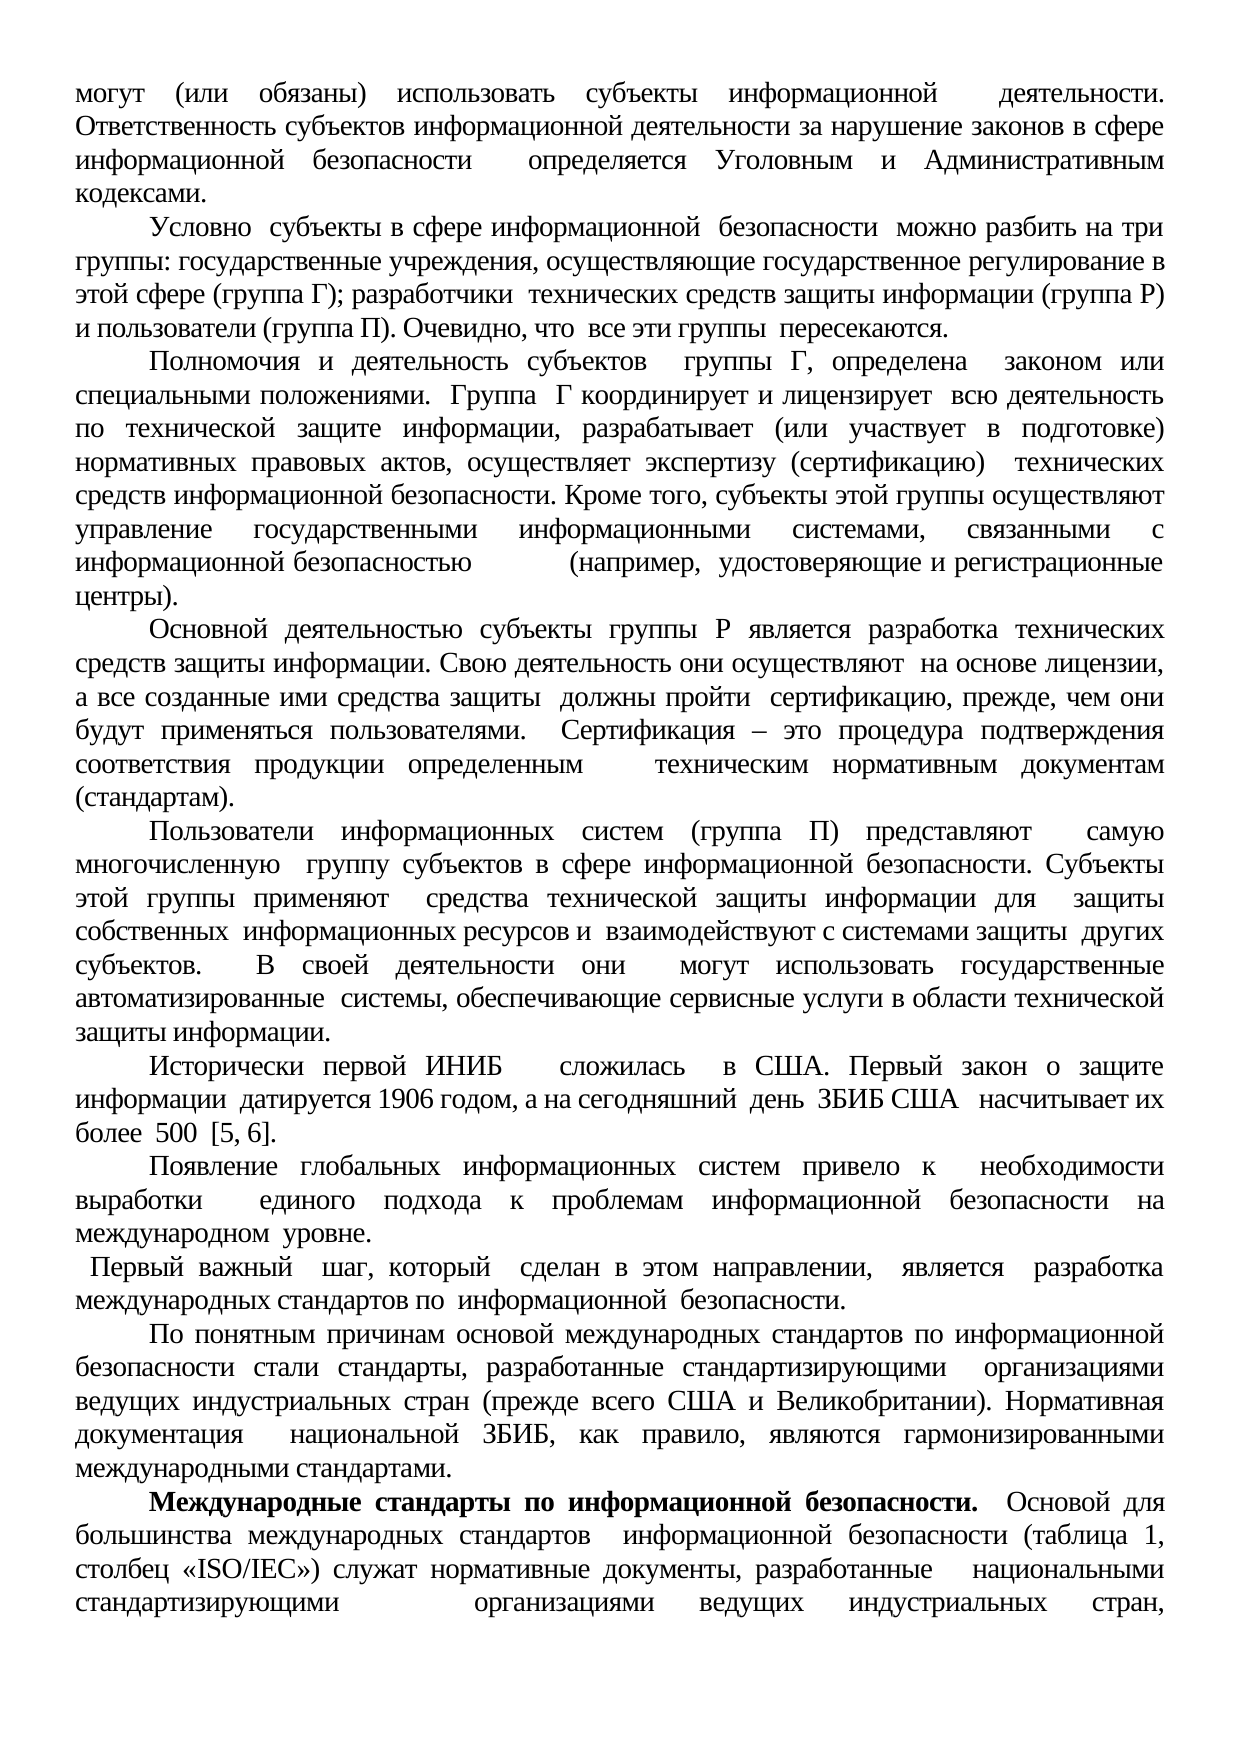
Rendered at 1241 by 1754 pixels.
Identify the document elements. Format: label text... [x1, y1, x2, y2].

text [75, 1484, 1165, 1618]
text Условно субъекты в сфере информационной безопасности можно разбить на три группы: государственные учреждения, осуществляющие государственное регулирование в этой сфере (группа Г); разработчики технических средств защиты информации (группа Р) и пользователи (группа П). Очевидно, что все эти группы пересекаются. [75, 209, 1165, 343]
text Первый важный шаг, который сделан в этом направлении, является разработка международных стандартов по информационной безопасности. [75, 1249, 1165, 1316]
text Полномочия и деятельность субъектов группы Г, определена законом или специальными положениями. Группа Г координирует и лицензирует всю деятельность по технической защите информации, разрабатывает (или участвует в подготовке) нормативных правовых актов, осуществляет экспертизу (сертификацию) технических средств информационной безопасности. Кроме того, субъекты этой группы осуществляют управление государственными информационными системами, связанными с информационной безопасностью (например, удостоверяющие и регистрационные центры). [75, 343, 1165, 612]
text Исторически первой ИНИБ сложилась в США. Первый закон о защите информации датируется 1906 годом, а на сегодняшний день ЗБИБ США насчитывает их более 500 [5, 6]. [75, 1048, 1165, 1148]
text Основной деятельностью субъекты группы P является разработка технических средств защиты информации. Свою деятельность они осуществляют на основе лицензии, а все созданные ими средства защиты должны пройти сертификацию, прежде, чем они будут применяться пользователями. Сертификация – это процедура подтверждения соответствия продукции определенным техническим нормативным документам (стандартам). [75, 612, 1165, 813]
text По понятным причинам основой международных стандартов по информационной безопасности стали стандарты, разработанные стандартизирующими организациями ведущих индустриальных стран (прежде всего США и Великобритании). Нормативная документация национальной ЗБИБ, как правило, являются гармонизированными международными стандартами. [75, 1316, 1165, 1484]
text Появление глобальных информационных систем привело к необходимости выработки единого подхода к проблемам информационной безопасности на международном уровне. [75, 1148, 1165, 1249]
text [75, 75, 1165, 209]
text Пользователи информационных систем (группа П) представляют самую многочисленную группу субъектов в сфере информационной безопасности. Субъекты этой группы применяют средства технической защиты информации для защиты собственных информационных ресурсов и взаимодействуют с системами защиты других субъектов. В своей деятельности они могут использовать государственные автоматизированные системы, обеспечивающие сервисные услуги в области технической защиты информации. [75, 813, 1165, 1048]
